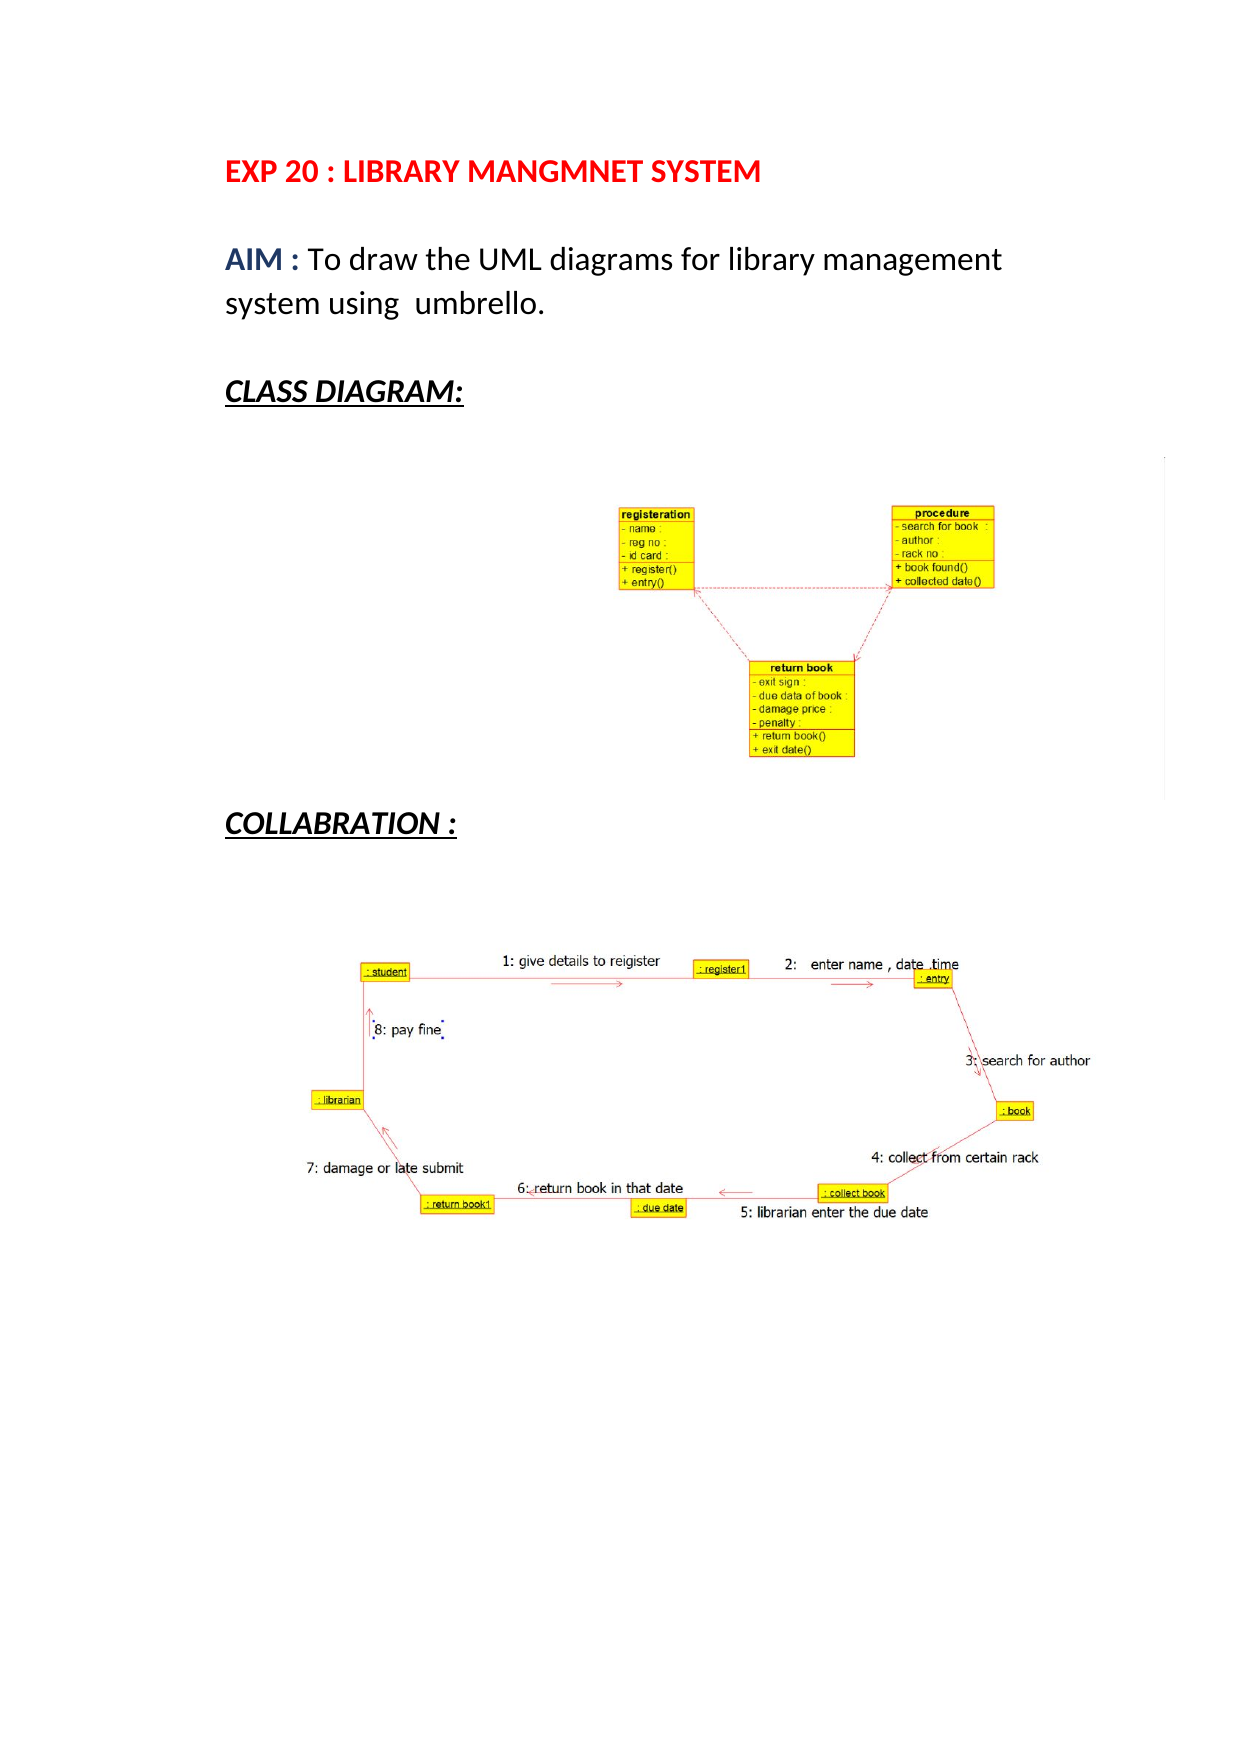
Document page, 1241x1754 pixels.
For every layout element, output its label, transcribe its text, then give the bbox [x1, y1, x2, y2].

list CLASS DIAGRAM: [225, 370, 1090, 411]
picture [225, 890, 1166, 1271]
picture [225, 457, 1166, 800]
list EXP 20 : LIBRARY MANGMNET SYSTEM [225, 150, 1090, 191]
list COLLABRATION : [225, 802, 1090, 843]
list AIM : To draw the UML diagrams for library management system using umbrello. [225, 238, 1090, 323]
